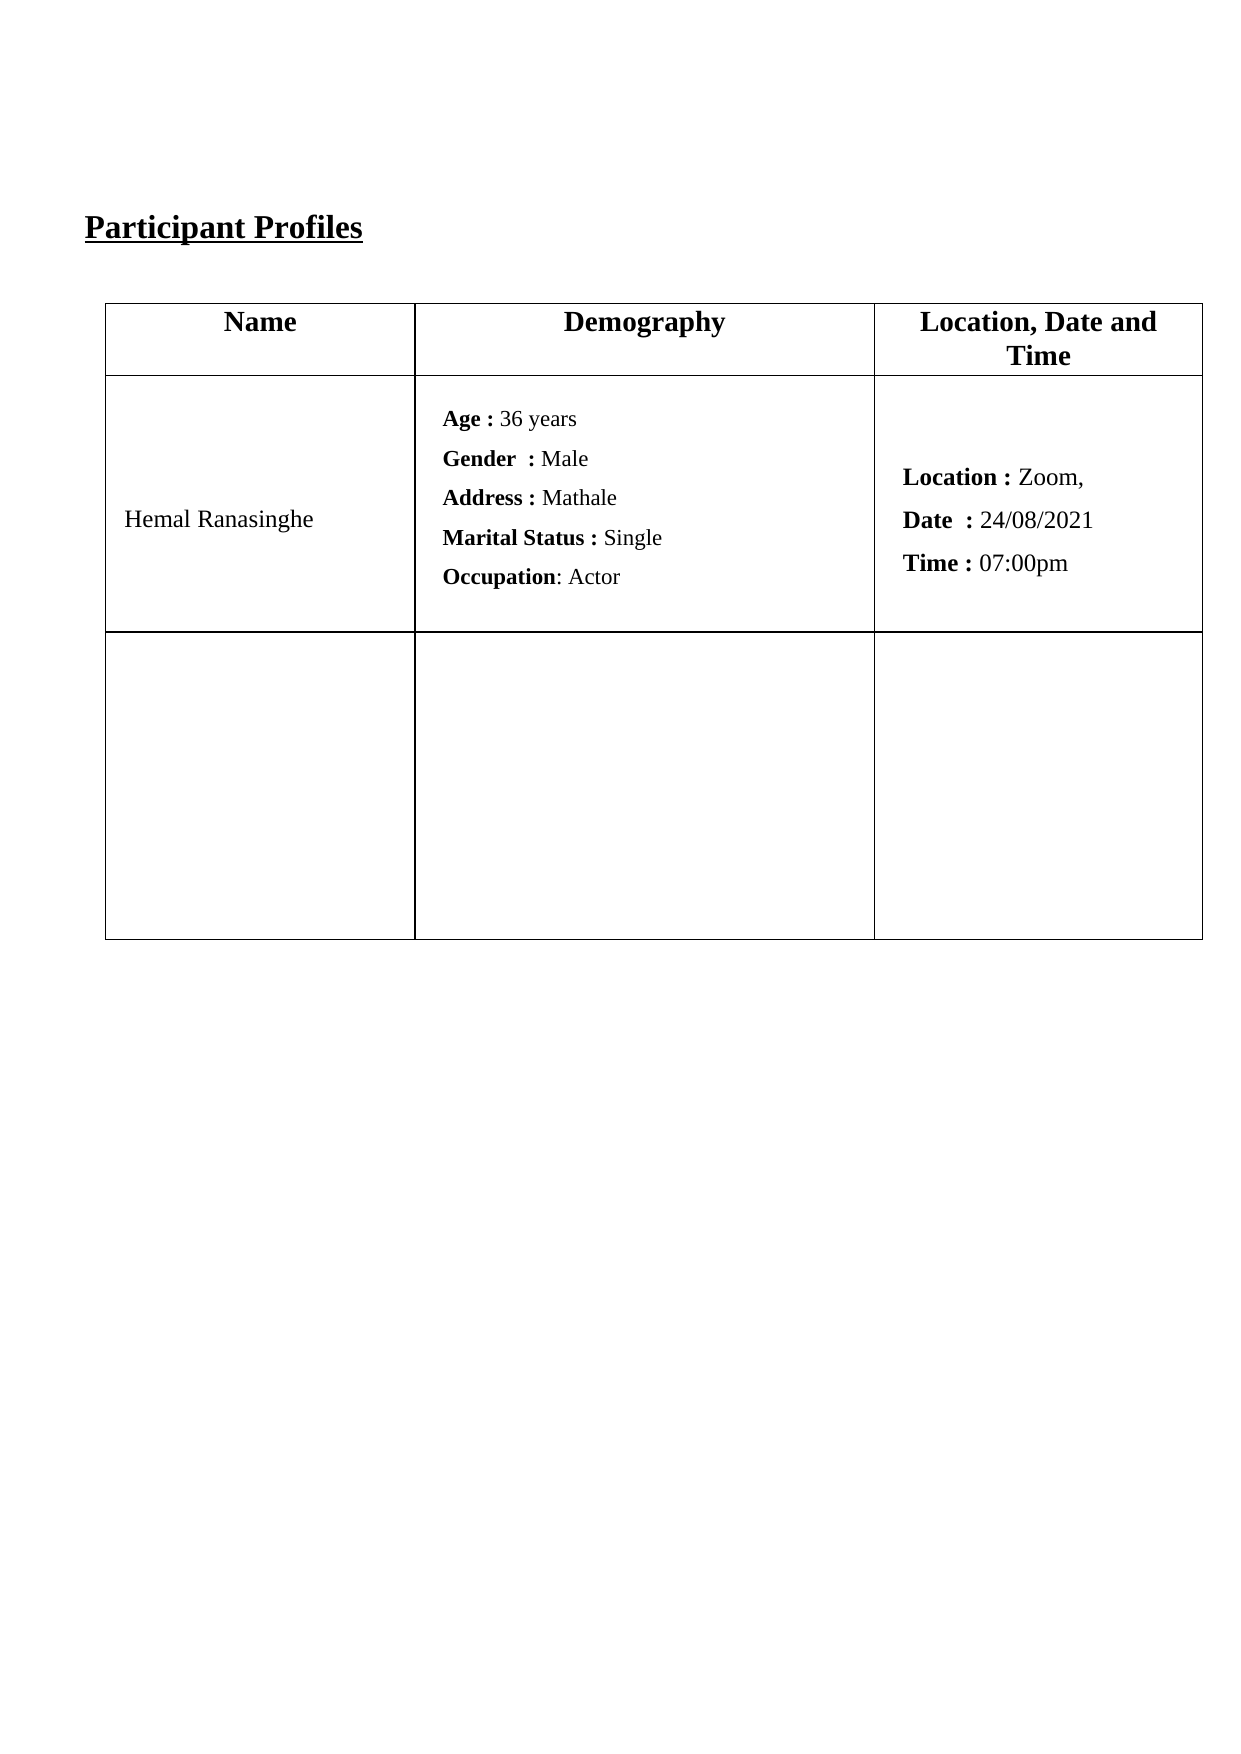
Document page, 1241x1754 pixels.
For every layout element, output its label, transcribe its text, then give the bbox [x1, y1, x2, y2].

table_cell Age : 36 years Gender : Male Address : Mathale Marital Status : Single Occupation: Actor [416, 376, 874, 631]
table_cell [106, 633, 414, 939]
table_cell [416, 633, 874, 939]
table_header Location, Date and Time [875, 304, 1202, 375]
table_cell Location : Zoom, Date : 24/08/2021 Time : 07:00pm [875, 376, 1202, 631]
table_cell Hemal Ranasinghe [106, 376, 414, 631]
table_header Name [106, 304, 414, 375]
table_cell [875, 633, 1202, 939]
text Participant Profiles [84, 207, 1053, 246]
table_header Demography [416, 304, 874, 375]
